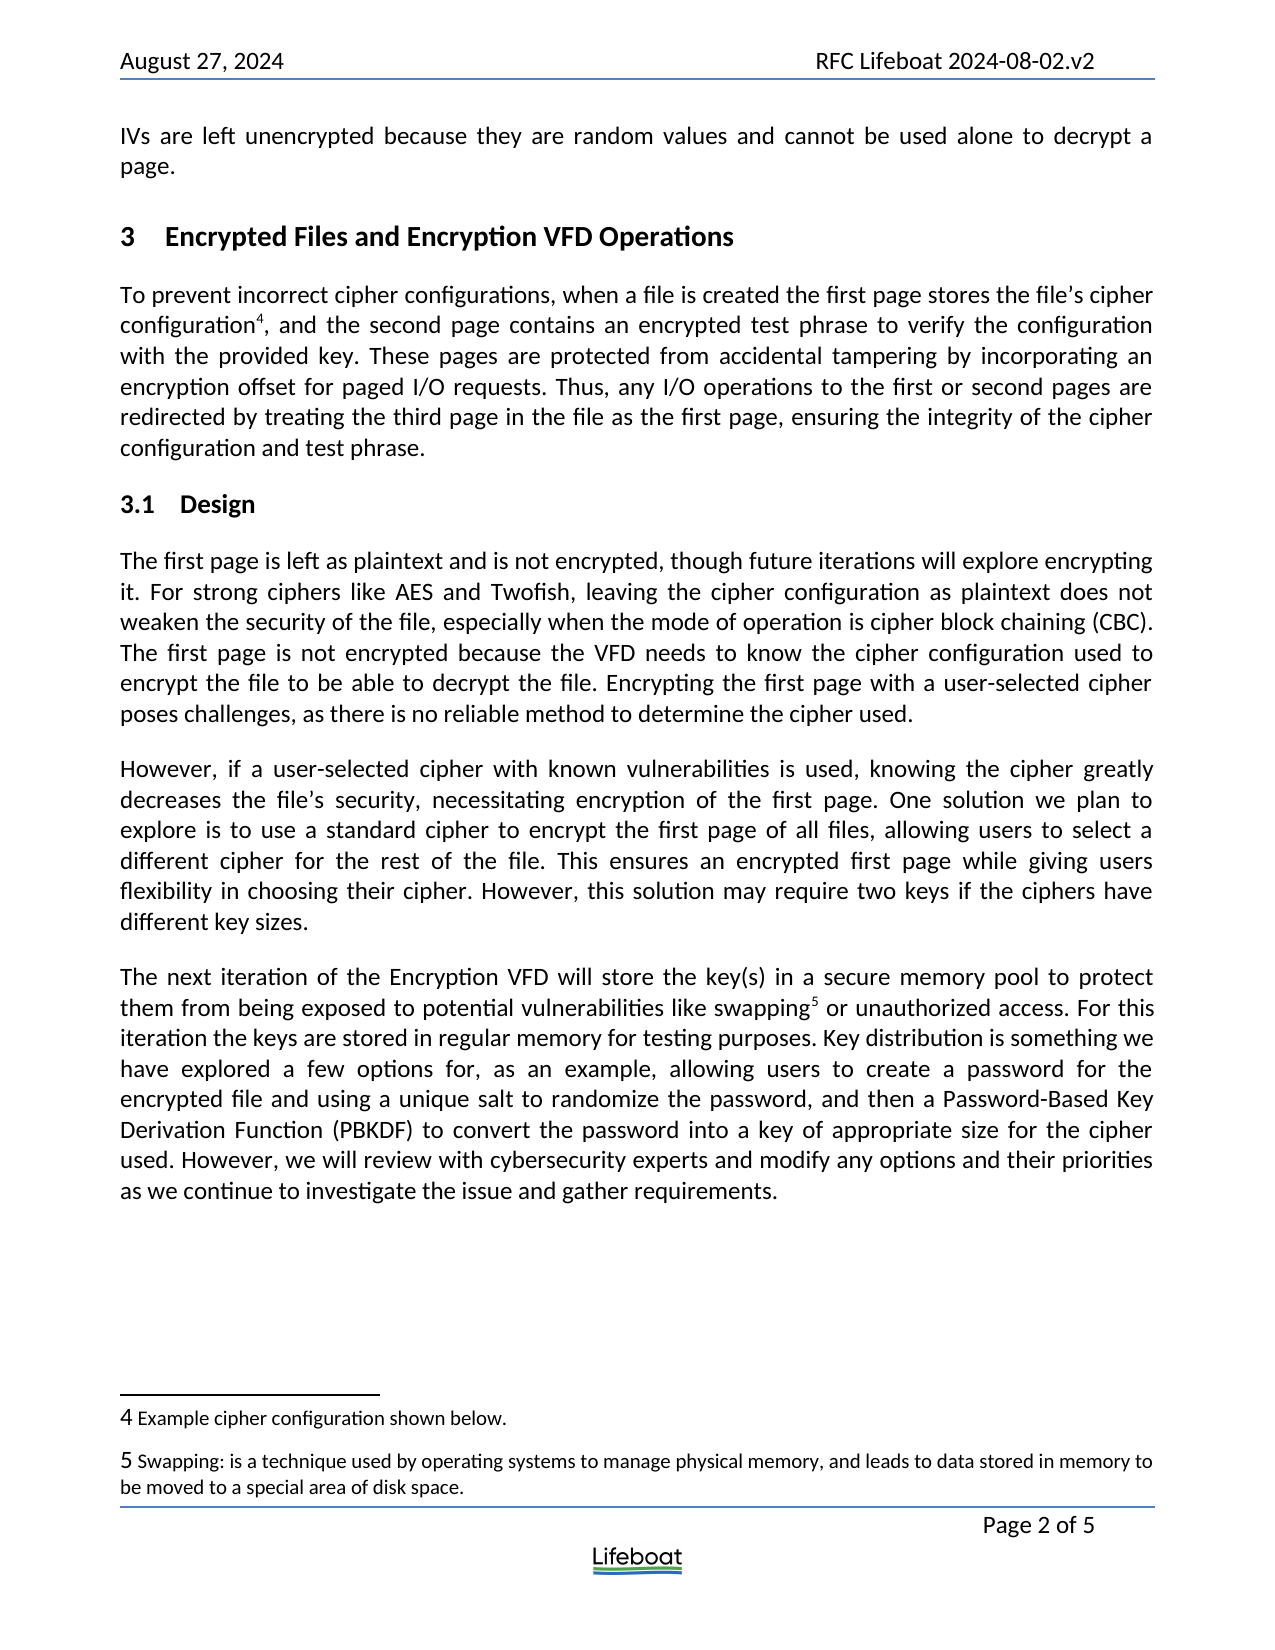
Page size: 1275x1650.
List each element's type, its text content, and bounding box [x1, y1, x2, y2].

text To prevent incorrect cipher configurations, when a file is created the first page stores the file’s cipher configuration, and the second page contains an encrypted test phrase to verify the configuration with the provided key. These pages are protected from accidental tampering by incorporating an encryption offset for paged I/O requests. Thus, any I/O operations to the first or second pages are redirected by treating the third page in the file as the first page, ensuring the integrity of the cipher configuration and test phrase. [120, 279, 1155, 462]
text The first page is left as plaintext and is not encrypted, though future iterations will explore encrypting it. For strong ciphers like AES and Twofish, leaving the cipher configuration as plaintext does not weaken the security of the file, especially when the mode of operation is cipher block chaining (CBC). The first page is not encrypted because the VFD needs to know the cipher configuration used to encrypt the file to be able to decrypt the file. Encrypting the first page with a user-selected cipher poses challenges, as there is no reliable method to determine the cipher used. [120, 545, 1155, 728]
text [120, 120, 1155, 181]
subtitle Encrypted Files and Encryption VFD Operations [120, 218, 1155, 254]
text The next iteration of the Encryption VFD will store the key(s) in a secure memory pool to protect them from being exposed to potential vulnerabilities like swapping or unauthorized access. For this iteration the keys are stored in regular memory for testing purposes. Key distribution is something we have explored a few options for, as an example, allowing users to create a password for the encrypted file and using a unique salt to randomize the password, and then a Password-Based Key Derivation Function (PBKDF) to convert the password into a key of appropriate size for the cipher used. However, we will review with cybersecurity experts and modify any options and their priorities as we continue to investigate the issue and gather requirements. [120, 962, 1155, 1206]
text However, if a user-selected cipher with known vulnerabilities is used, knowing the cipher greatly decreases the file’s security, necessitating encryption of the first page. One solution we plan to explore is to use a standard cipher to encrypt the first page of all files, allowing users to select a different cipher for the rest of the file. This ensures an encrypted first page while giving users flexibility in choosing their cipher. However, this solution may require two keys if the ciphers have different key sizes. [120, 753, 1155, 937]
subtitle Design [120, 487, 1155, 520]
picture [592, 1540, 683, 1575]
